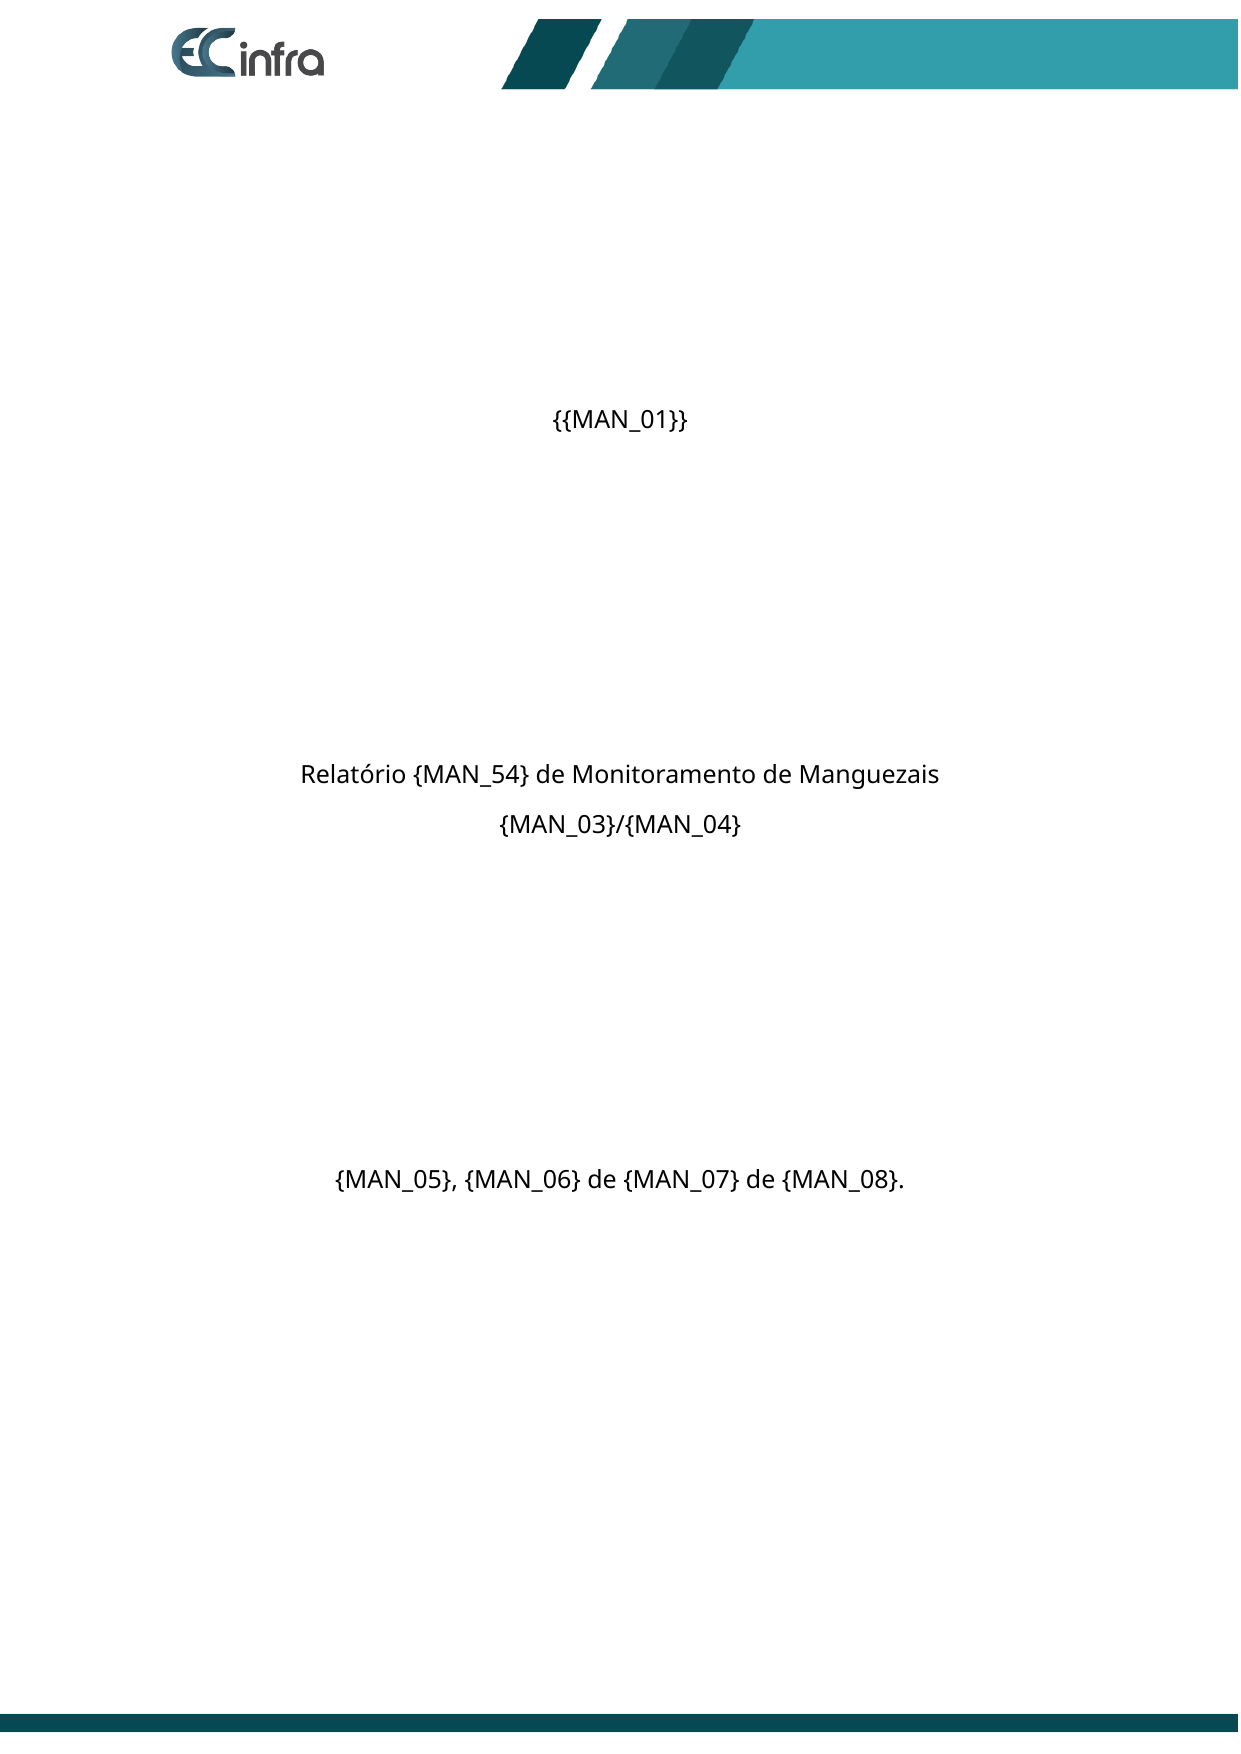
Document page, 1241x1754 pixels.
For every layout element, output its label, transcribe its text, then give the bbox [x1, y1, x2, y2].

text {MAN_03}/{MAN_04} [177, 807, 1063, 841]
text {MAN_05}, {MAN_06} de {MAN_07} de {MAN_08}. [177, 1162, 1063, 1196]
text Relatório {MAN_54} de Monitoramento de Manguezais [177, 756, 1063, 790]
picture [0, 0, 1238, 1748]
text {{MAN_01}} [177, 401, 1063, 435]
